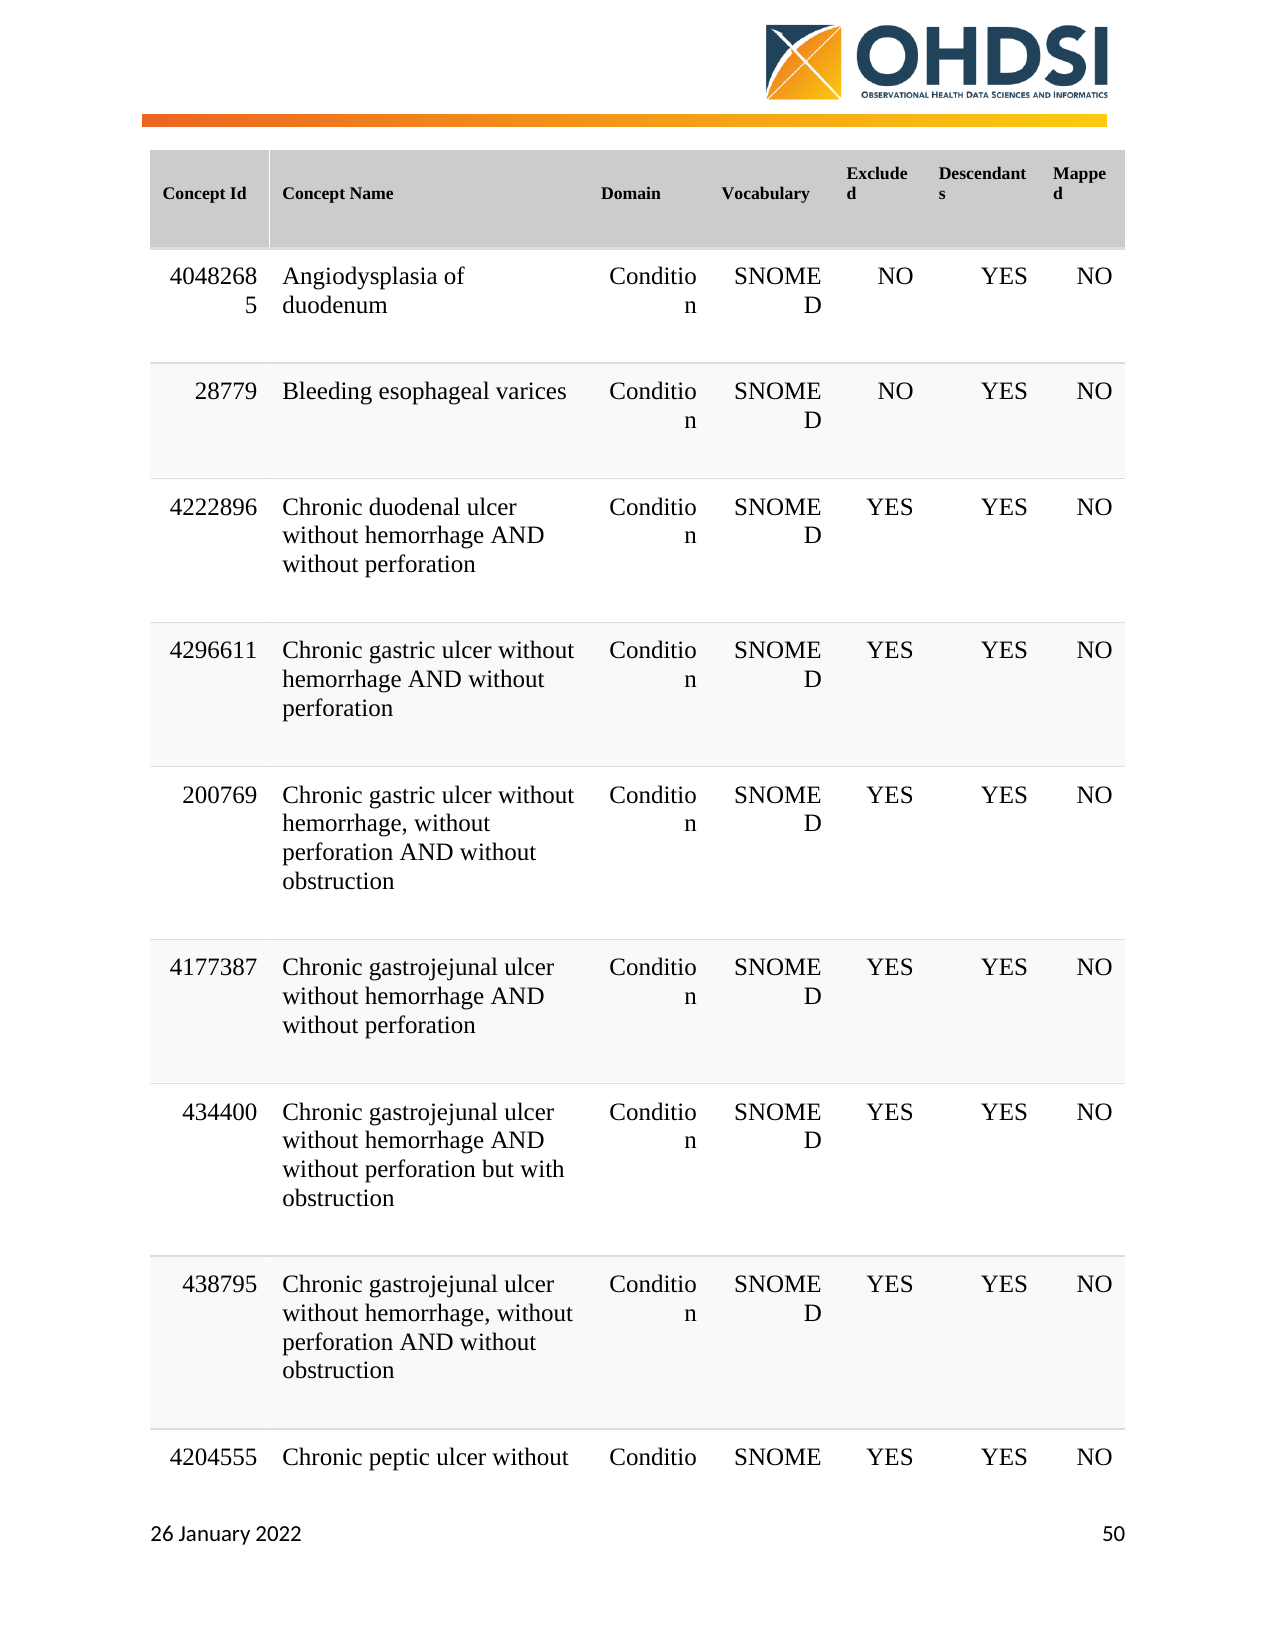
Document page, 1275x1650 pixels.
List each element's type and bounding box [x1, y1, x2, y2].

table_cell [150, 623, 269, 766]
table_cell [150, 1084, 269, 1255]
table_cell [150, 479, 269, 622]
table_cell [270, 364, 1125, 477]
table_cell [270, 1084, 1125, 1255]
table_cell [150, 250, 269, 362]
picture [748, 11, 1125, 114]
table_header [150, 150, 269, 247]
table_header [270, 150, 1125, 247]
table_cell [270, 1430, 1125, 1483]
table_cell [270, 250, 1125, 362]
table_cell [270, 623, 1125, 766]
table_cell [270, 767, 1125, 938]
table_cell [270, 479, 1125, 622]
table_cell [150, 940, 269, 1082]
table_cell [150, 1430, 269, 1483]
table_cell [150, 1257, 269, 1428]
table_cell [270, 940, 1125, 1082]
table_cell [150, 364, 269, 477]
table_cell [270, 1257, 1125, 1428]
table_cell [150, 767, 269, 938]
